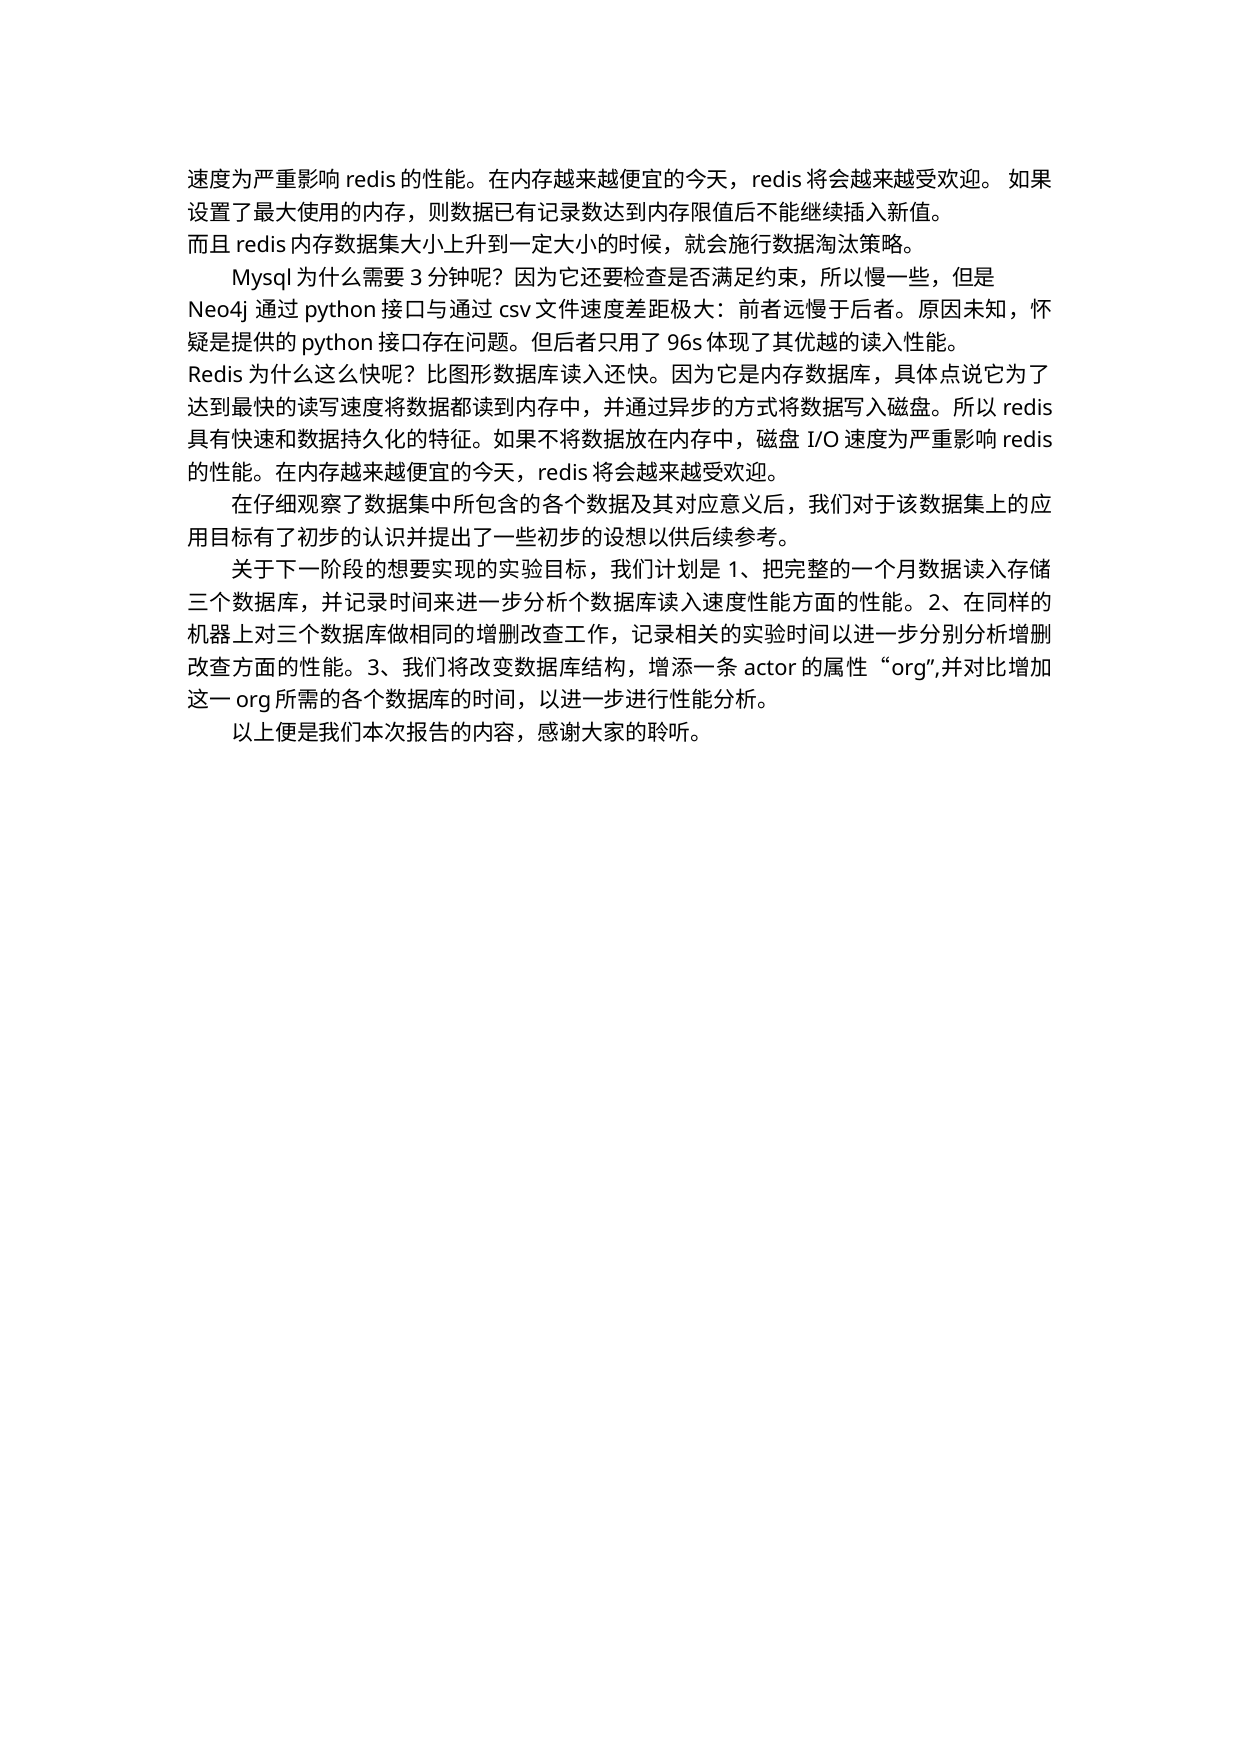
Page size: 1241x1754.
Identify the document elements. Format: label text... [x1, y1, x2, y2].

text Neo4j 通过python接口与通过csv文件速度差距极大：前者远慢于后者。原因未知，怀疑是提供的python接口存在问题。但后者只用了96s体现了其优越的读入性能。 [187, 292, 1053, 357]
text 在仔细观察了数据集中所包含的各个数据及其对应意义后，我们对于该数据集上的应用目标有了初步的认识并提出了一些初步的设想以供后续参考。 [187, 487, 1053, 552]
text 而且redis内存数据集大小上升到一定大小的时候，就会施行数据淘汰策略。 [187, 227, 1053, 259]
text Mysql为什么需要3分钟呢？因为它还要检查是否满足约束，所以慢一些，但是 [187, 259, 1053, 292]
text 关于下一阶段的想要实现的实验目标，我们计划是1、把完整的一个月数据读入存储三个数据库，并记录时间来进一步分析个数据库读入速度性能方面的性能。2、在同样的机器上对三个数据库做相同的增删改查工作，记录相关的实验时间以进一步分别分析增删改查方面的性能。3、我们将改变数据库结构，增添一条actor的属性“org”,并对比增加这一org所需的各个数据库的时间，以进一步进行性能分析。 [187, 552, 1053, 714]
text Redis为什么这么快呢？比图形数据库读入还快。因为它是内存数据库，具体点说它为了达到最快的读写速度将数据都读到内存中，并通过异步的方式将数据写入磁盘。所以redis具有快速和数据持久化的特征。如果不将数据放在内存中，磁盘I/O速度为严重影响redis的性能。在内存越来越便宜的今天，redis将会越来越受欢迎。 [187, 357, 1053, 487]
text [187, 162, 1053, 227]
text 以上便是我们本次报告的内容，感谢大家的聆听。 [187, 714, 1053, 747]
